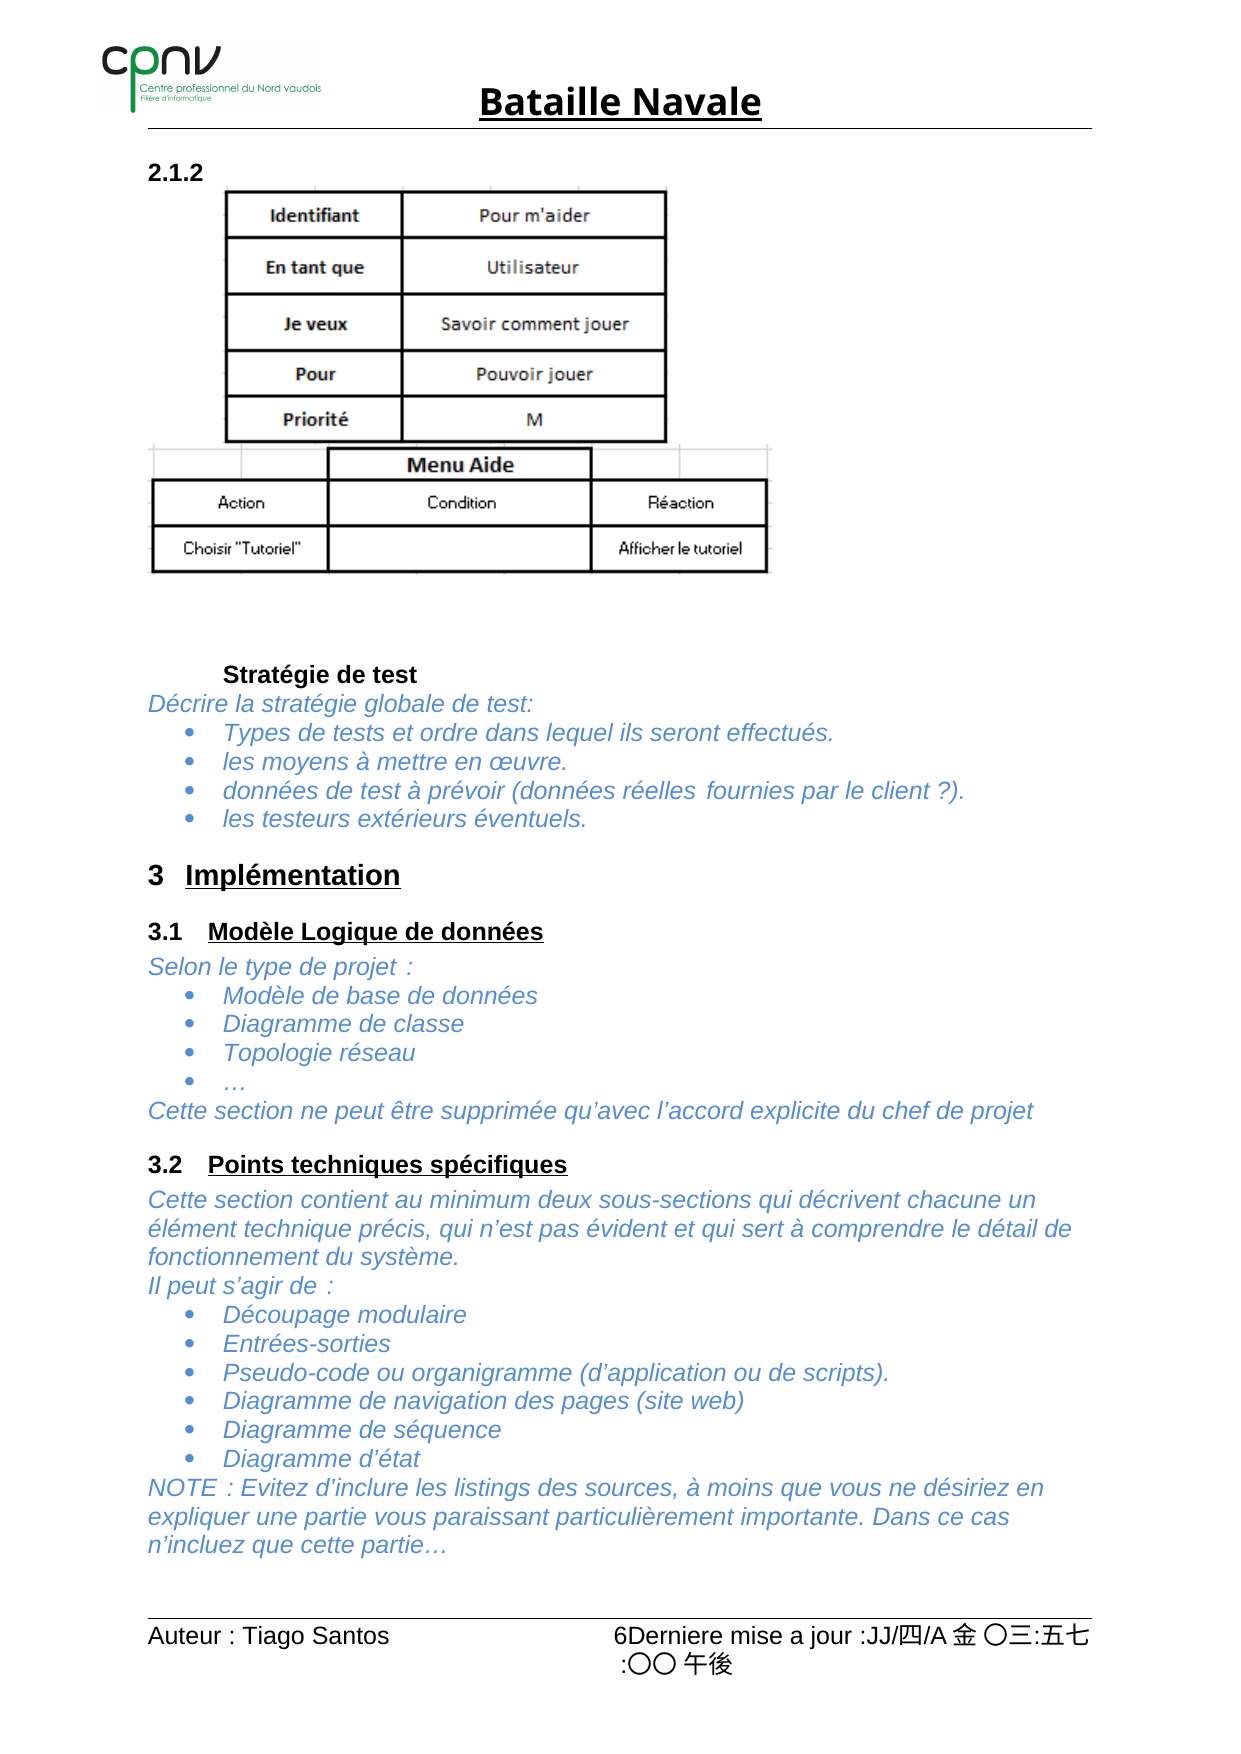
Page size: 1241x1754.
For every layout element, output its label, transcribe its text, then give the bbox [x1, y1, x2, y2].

list Entrées-sorties [185, 1329, 1092, 1357]
list Diagramme de classe [185, 1009, 1092, 1038]
list Modèle de base de données [185, 981, 1092, 1009]
picture [147, 186, 773, 575]
list Découpage modulaire [185, 1300, 1092, 1329]
subtitle Implémentation [148, 858, 1092, 892]
list Topologie réseau [185, 1038, 1092, 1067]
text Il peut s’agir de : [148, 1271, 1092, 1300]
subtitle Stratégie de test [223, 660, 1092, 689]
subtitle Modèle Logique de données [148, 917, 1092, 946]
list Pseudo-code ou organigramme (d’application ou de scripts). [185, 1357, 1092, 1386]
list Diagramme d’état [185, 1444, 1092, 1473]
text Décrire la stratégie globale de test: [148, 689, 1092, 718]
text Cette section contient au minimum deux sous-sections qui décrivent chacune un élément technique précis, qui n’est pas évident et qui sert à comprendre le détail de fonctionnement du système. [148, 1185, 1092, 1271]
subtitle Points techniques spécifiques [148, 1150, 1092, 1178]
list les moyens à mettre en œuvre. [185, 747, 1092, 776]
list Types de tests et ordre dans lequel ils seront effectués. [185, 718, 1092, 747]
picture [102, 46, 321, 113]
list données de test à prévoir (données réelles fournies par le client ?). [185, 776, 1092, 804]
list les testeurs extérieurs éventuels. [185, 804, 1092, 833]
text Selon le type de projet : [148, 952, 1092, 981]
list … [185, 1067, 1092, 1096]
text Cette section ne peut être supprimée qu’avec l’accord explicite du chef de projet [148, 1096, 1092, 1125]
list Diagramme de navigation des pages (site web) [185, 1386, 1092, 1415]
list Diagramme de séquence [185, 1415, 1092, 1444]
